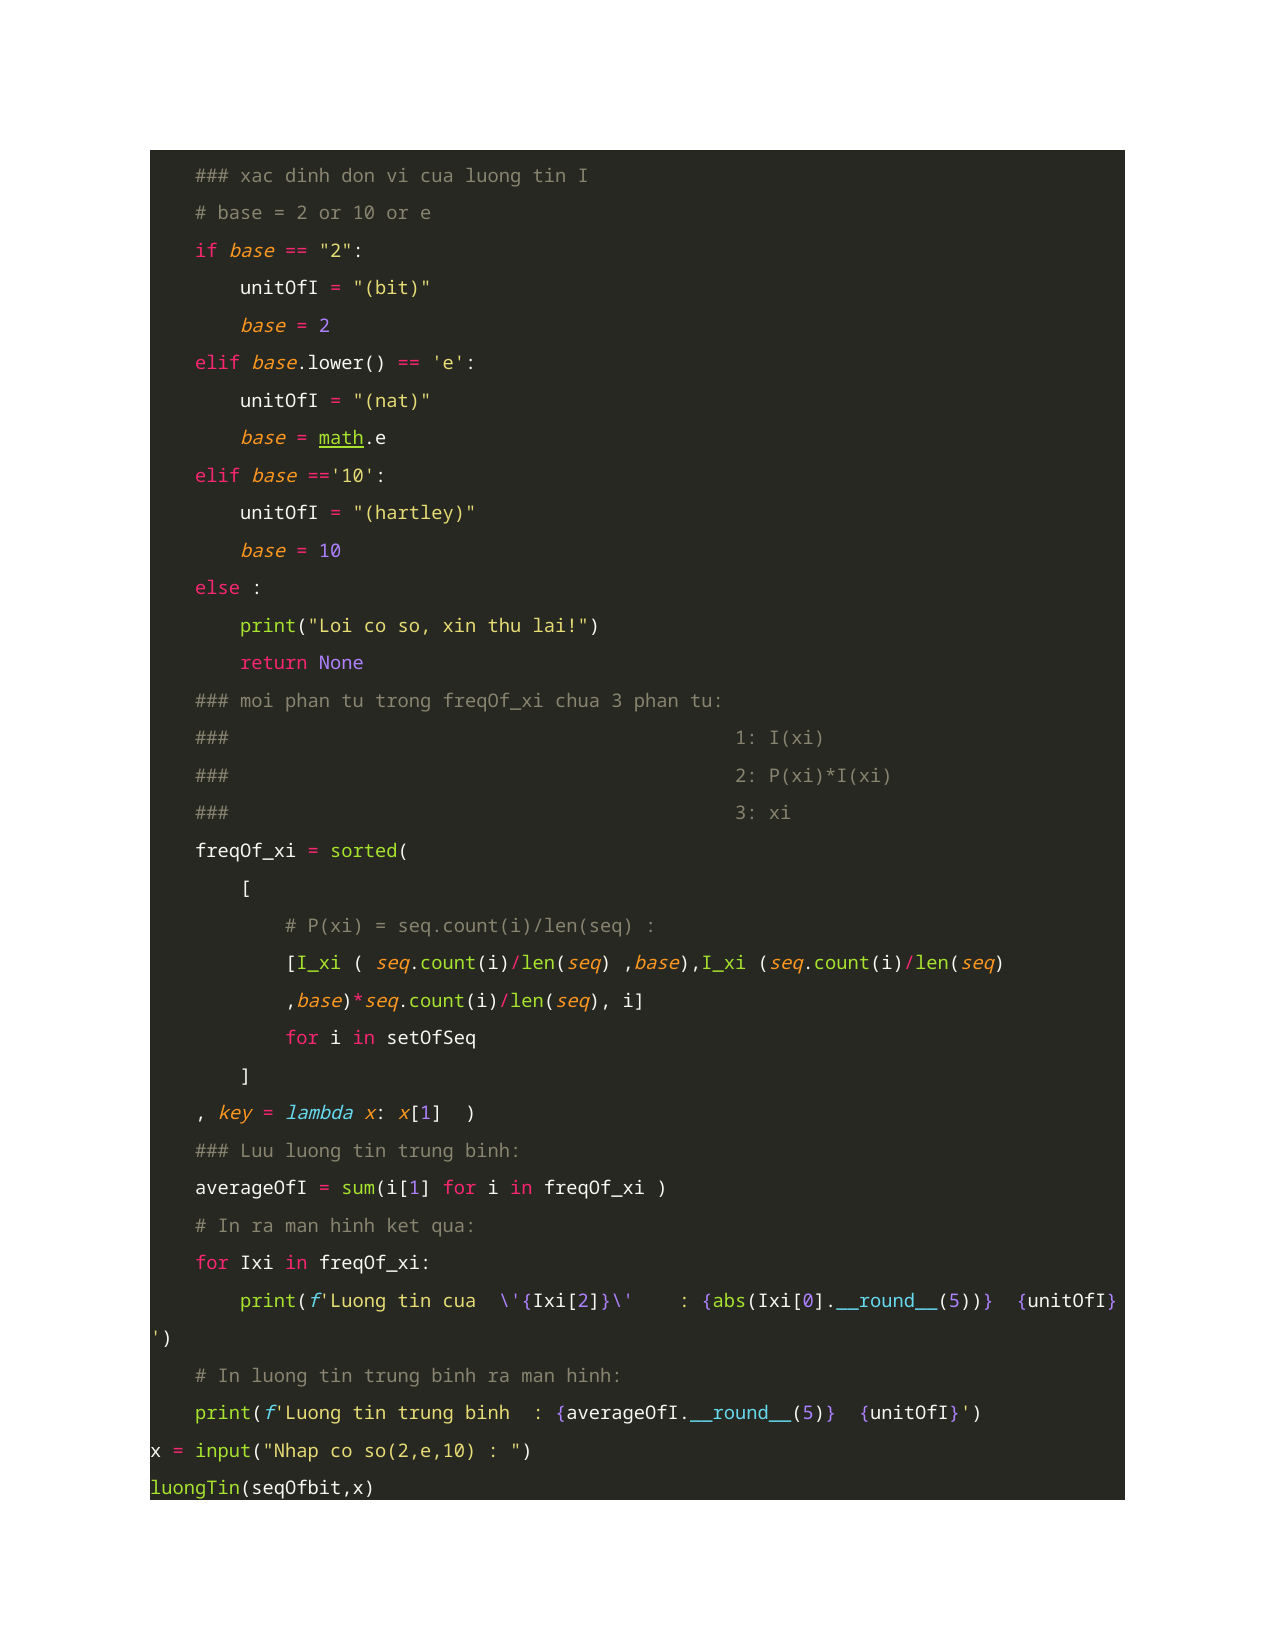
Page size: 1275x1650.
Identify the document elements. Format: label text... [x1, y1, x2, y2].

text base = math.e [150, 412, 1125, 450]
text print(f'Luong tin trung binh : {averageOfI.__round__(5)} {unitOfI}') [150, 1387, 1125, 1425]
text for Ixi in freqOf_xi: [150, 1237, 1125, 1275]
text [I_xi ( seq.count(i)/len(seq) ,base),I_xi (seq.count(i)/len(seq) [150, 937, 1125, 975]
text return None [150, 637, 1125, 675]
text # In luong tin trung binh ra man hinh: [150, 1350, 1125, 1387]
text unitOfI = "(bit)" [150, 262, 1125, 300]
text ### xac dinh don vi cua luong tin I [150, 150, 1125, 187]
text ] [150, 1050, 1125, 1087]
text averageOfI = sum(i[1] for i in freqOf_xi ) [150, 1162, 1125, 1200]
text luongTin(seqOfbit,x) [150, 1462, 1125, 1500]
text ,base)*seq.count(i)/len(seq), i] [150, 975, 1125, 1012]
text ### 2: P(xi)*I(xi) [150, 750, 1125, 787]
text # P(xi) = seq.count(i)/len(seq) : [150, 900, 1125, 937]
text if base == "2": [150, 225, 1125, 262]
text ### 1: I(xi) [150, 712, 1125, 750]
text base = 2 [150, 300, 1125, 337]
text ### Luu luong tin trung binh: [150, 1125, 1125, 1162]
text ### 3: xi [150, 787, 1125, 825]
text , key = lambda x: x[1] ) [150, 1087, 1125, 1125]
text x = input("Nhap co so(2,e,10) : ") [150, 1425, 1125, 1462]
text else : [150, 562, 1125, 600]
text unitOfI = "(hartley)" [150, 487, 1125, 525]
text # base = 2 or 10 or e [150, 187, 1125, 225]
text base = 10 [150, 525, 1125, 562]
text [ [150, 862, 1125, 900]
text # In ra man hinh ket qua: [150, 1200, 1125, 1237]
text freqOf_xi = sorted( [150, 825, 1125, 862]
text elif base =='10': [150, 450, 1125, 487]
text for i in setOfSeq [150, 1012, 1125, 1050]
text print("Loi co so, xin thu lai!") [150, 600, 1125, 637]
text unitOfI = "(nat)" [150, 375, 1125, 412]
text elif base.lower() == 'e': [150, 337, 1125, 375]
text print(f'Luong tin cua \'{Ixi[2]}\' : {abs(Ixi[0].__round__(5))} {unitOfI} ') [150, 1275, 1125, 1350]
text ### moi phan tu trong freqOf_xi chua 3 phan tu: [150, 675, 1125, 712]
